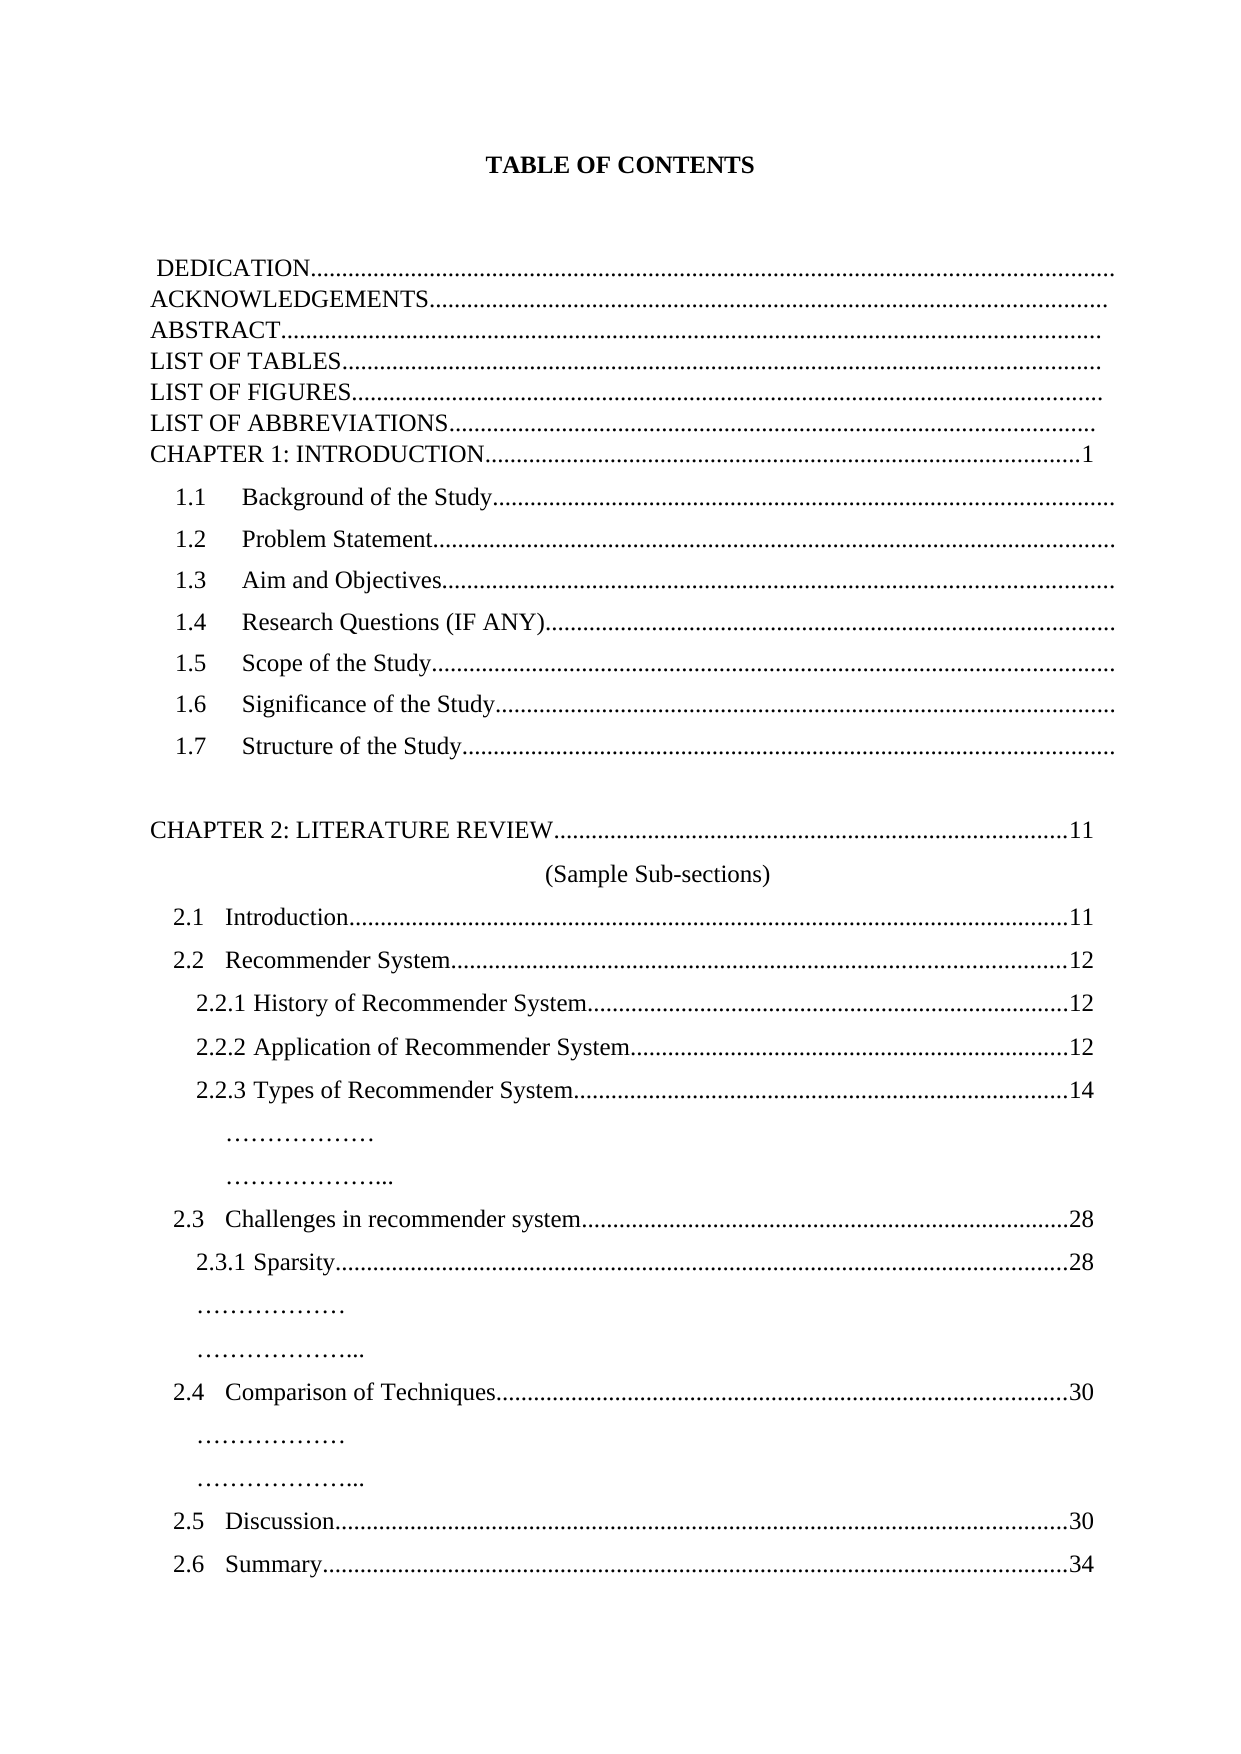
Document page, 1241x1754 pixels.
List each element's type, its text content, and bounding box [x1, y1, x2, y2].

text 2.4 Comparison of Techniques 30 [173, 1377, 1090, 1406]
text ………………... [196, 1334, 1090, 1362]
text LIST OF ABBREVIATIONS xvi [150, 408, 1090, 437]
text 1.6 Significance of the Study 6 [175, 689, 1090, 718]
text LIST OF TABLES xii [150, 346, 1090, 375]
text 1.2 Problem Statement 3 [175, 524, 1090, 552]
text CHAPTER 1: INTRODUCTION 1 [150, 439, 1090, 468]
text 2.3.1 Sparsity 28 [196, 1247, 1090, 1276]
text ABSTRACT vii [150, 315, 1090, 344]
text ……………… [196, 1420, 1090, 1449]
text 2.2.3 Types of Recommender System 14 [196, 1075, 1090, 1103]
text DEDICATION v [150, 253, 1090, 282]
text LIST OF FIGURES xv [150, 377, 1090, 406]
text 2.1 Introduction 11 [173, 902, 1090, 931]
text ……………… [196, 1291, 1090, 1319]
text ……………… [225, 1118, 1090, 1147]
text TABLE OF CONTENTS [268, 150, 972, 179]
text 1.3 Aim and Objectives 5 [175, 565, 1090, 594]
text 1.7 Structure of the Study 8 [175, 731, 1090, 760]
text ACKNOWLEDGEMENTS vi [150, 284, 1090, 313]
text 2.3 Challenges in recommender system 28 [173, 1204, 1090, 1233]
text 2.2.2 Application of Recommender System 12 [196, 1032, 1090, 1060]
text 2.5 Discussion 30 [173, 1506, 1090, 1535]
text 2.2.1 History of Recommender System 12 [196, 988, 1090, 1017]
text ………………... [150, 1161, 1090, 1190]
text ………………... [196, 1463, 1090, 1492]
text (Sample Sub-sections) [150, 859, 1090, 887]
text 1.1 Background of the Study 1 [175, 482, 1090, 511]
text CHAPTER 2: LITERATURE REVIEW 11 [150, 816, 1090, 844]
text 1.4 Research Questions (IF ANY) 5 [175, 607, 1090, 635]
text 2.6 Summary 34 [173, 1549, 1090, 1578]
text 1.5 Scope of the Study 6 [175, 648, 1090, 677]
text 2.2 Recommender System 12 [173, 945, 1090, 974]
